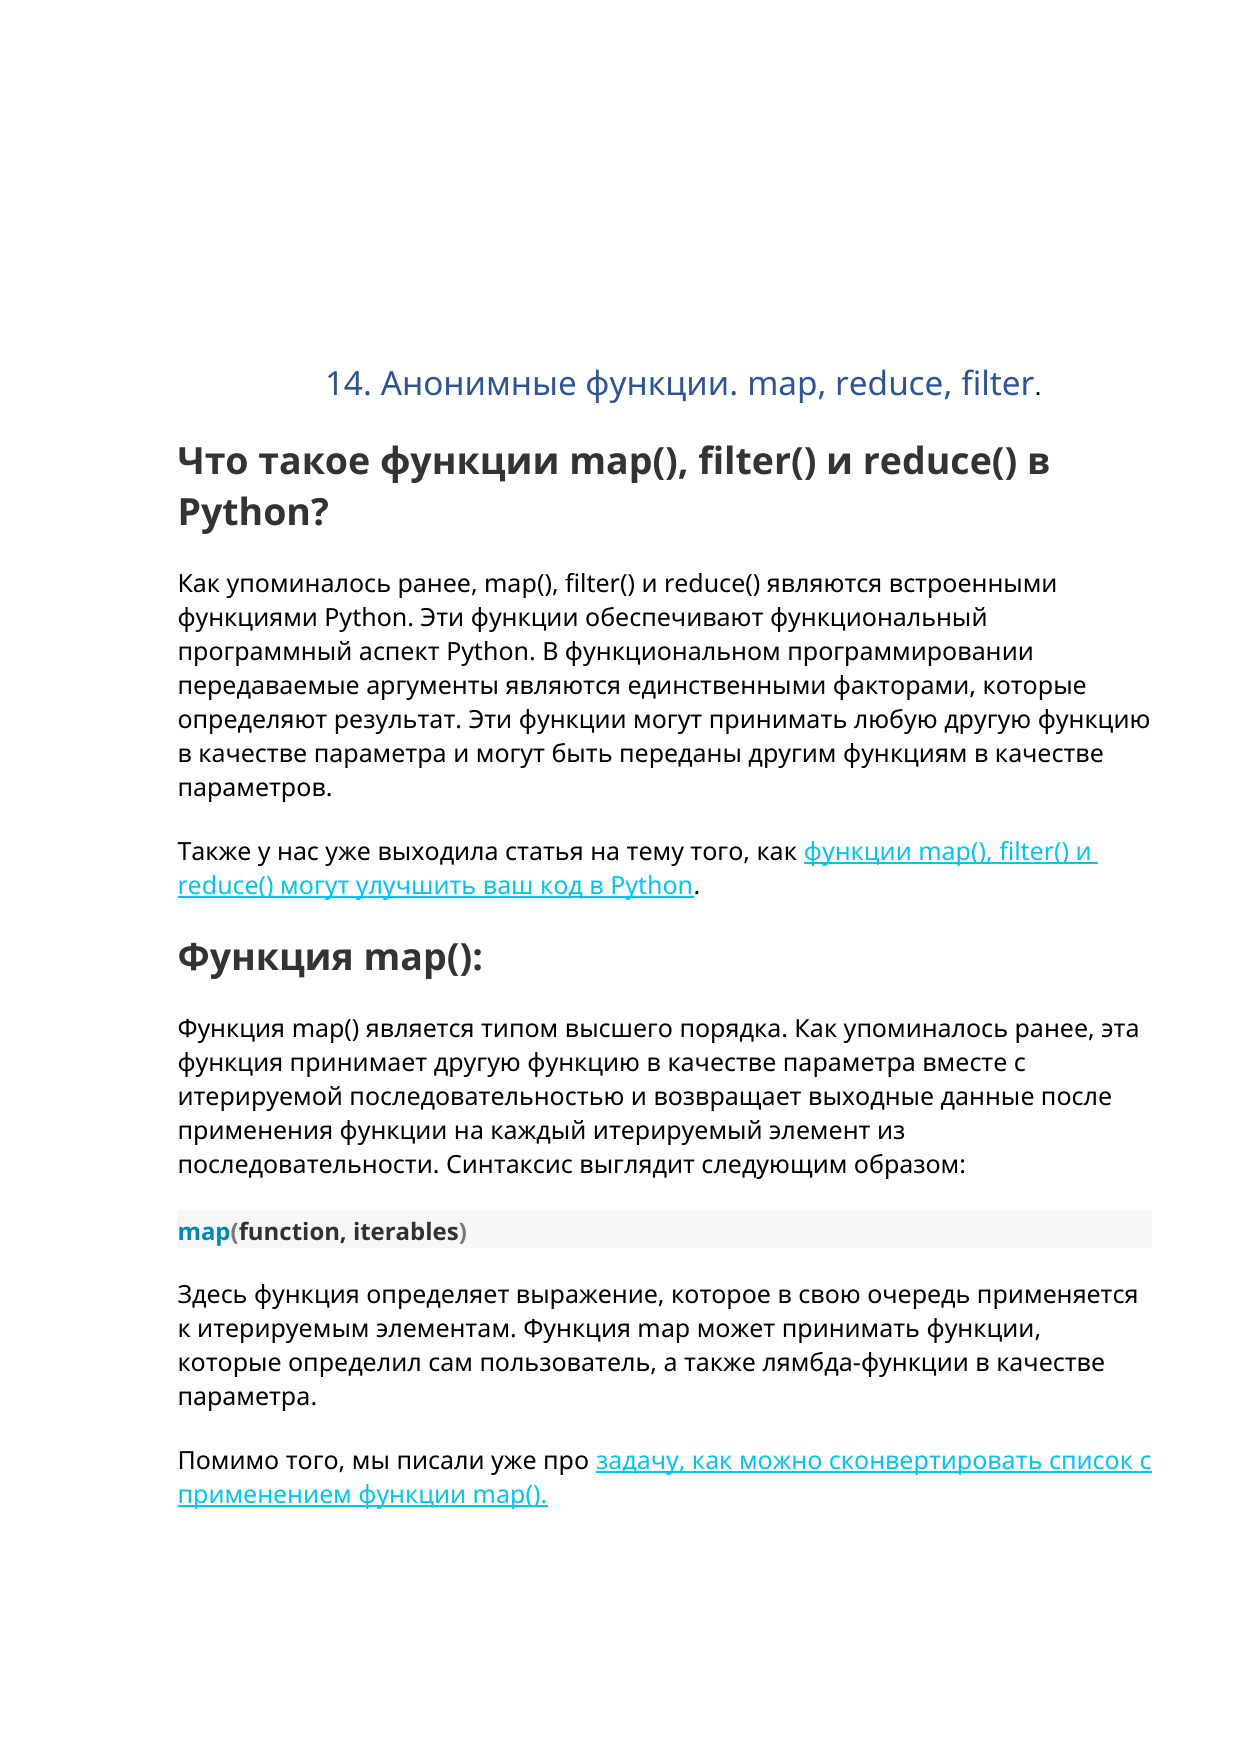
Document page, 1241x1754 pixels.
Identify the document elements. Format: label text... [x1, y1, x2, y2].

text Помимо того, мы писали уже про задачу, как можно сконвертировать список с применением функции map(). [177, 1442, 1152, 1510]
text Также у нас уже выходила статья на тему того, как функции map(), filter() и reduce() могут улучшить ваш код в Python. [177, 833, 1152, 901]
text Что такое функции map(), filter() и reduce() в Python? [177, 434, 1152, 536]
text Функция map() является типом высшего порядка. Как упоминалось ранее, эта функция принимает другую функцию в качестве параметра вместе с итерируемой последовательностью и возвращает выходные данные после применения функции на каждый итерируемый элемент из последовательности. Синтаксис выглядит следующим образом: [177, 1011, 1152, 1181]
text 14. Анонимные функции. map, reduce, filter. [215, 360, 1152, 405]
text Функция map(): [177, 931, 1152, 982]
text Как упоминалось ранее, map(), filter() и reduce() являются встроенными функциями Python. Эти функции обеспечивают функциональный программный аспект Python. В функциональном программировании передаваемые аргументы являются единственными факторами, которые определяют результат. Эти функции могут принимать любую другую функцию в качестве параметра и могут быть переданы другим функциям в качестве параметров. [177, 566, 1152, 804]
text Здесь функция определяет выражение, которое в свою очередь применяется к итерируемым элементам. Функция map может принимать функции, которые определил сам пользователь, а также лямбда-функции в качестве параметра. [177, 1277, 1152, 1413]
text map(function, iterables) [177, 1210, 1152, 1248]
